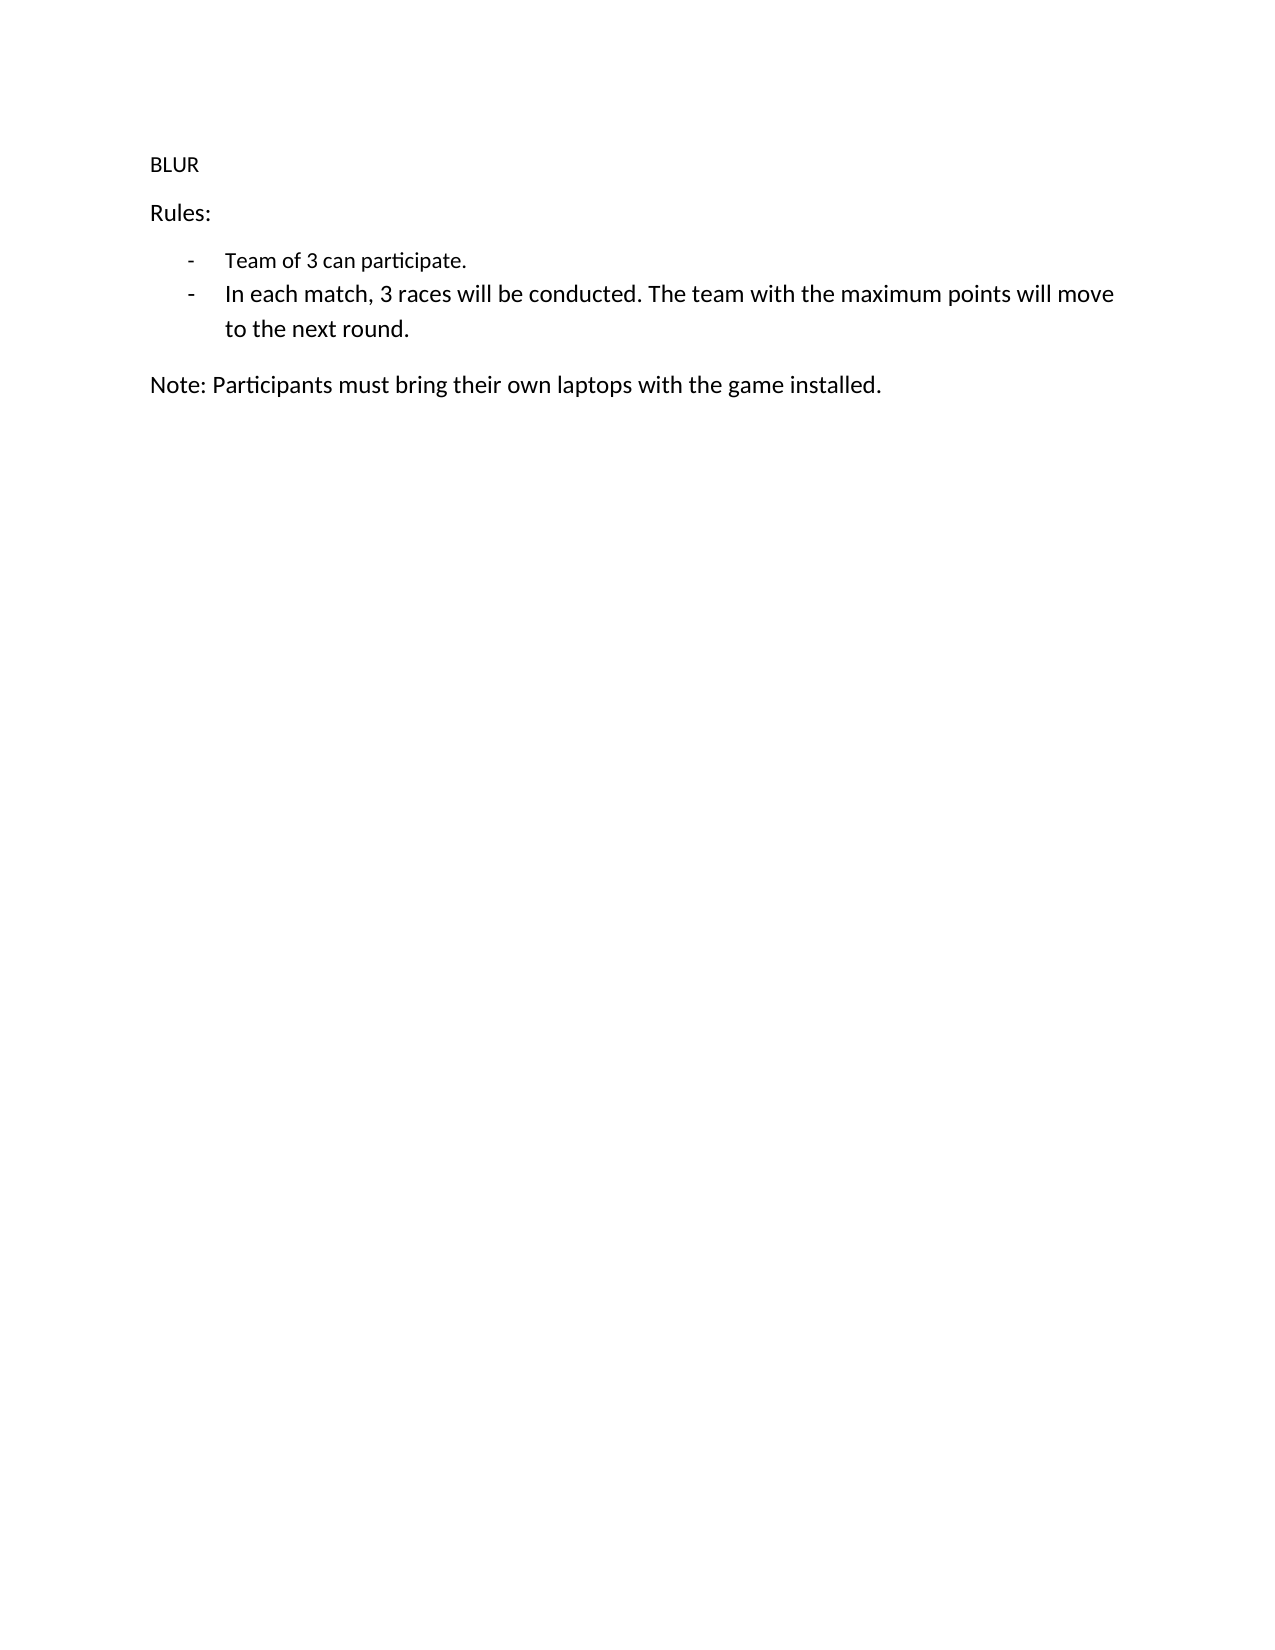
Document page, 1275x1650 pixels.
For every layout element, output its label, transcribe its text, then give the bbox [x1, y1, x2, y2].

text Note: Participants must bring their own laptops with the game installed. [150, 369, 1125, 400]
list Team of 3 can participate. [187, 246, 1125, 274]
text BLUR [150, 150, 1125, 178]
text Rules: [150, 197, 1125, 227]
list In each match, 3 races will be conducted. The team with the maximum points will move to the next round. [187, 279, 1125, 344]
